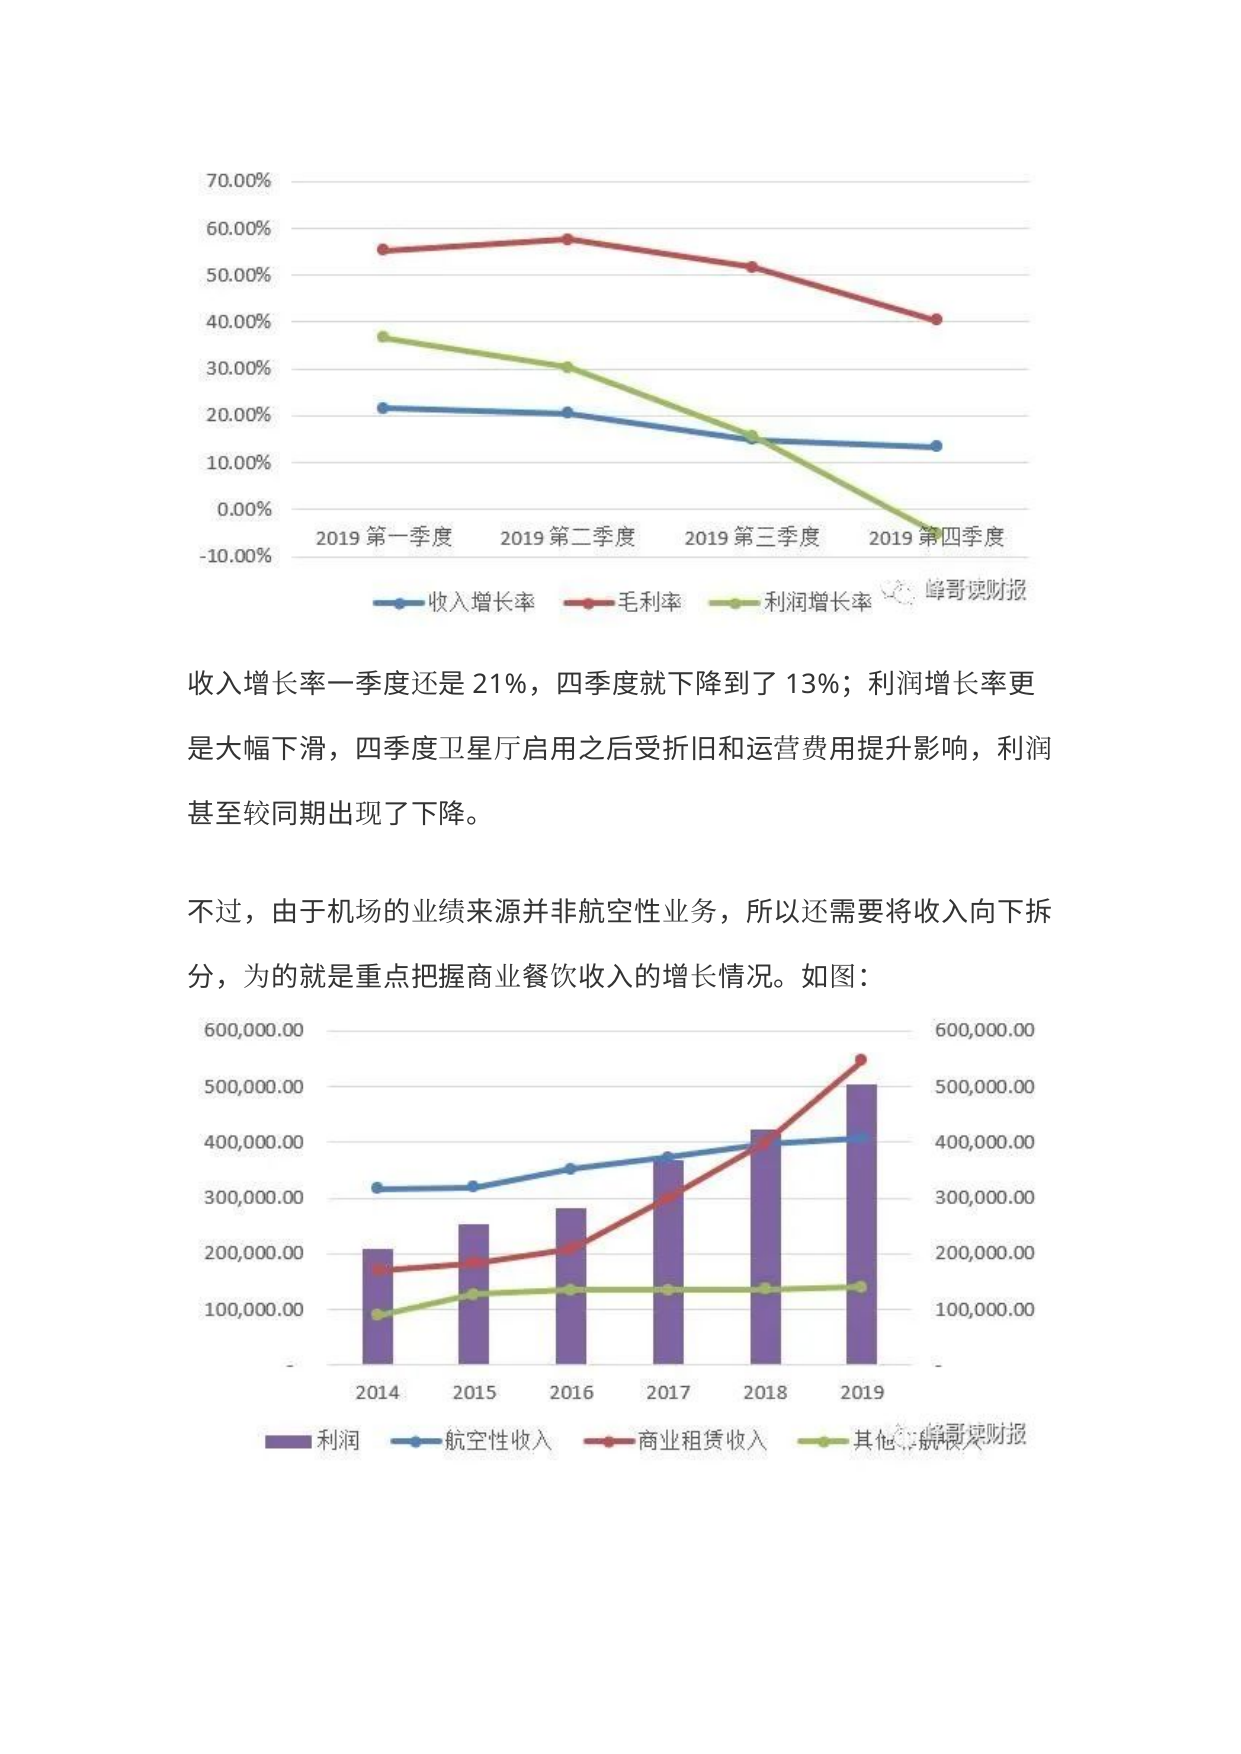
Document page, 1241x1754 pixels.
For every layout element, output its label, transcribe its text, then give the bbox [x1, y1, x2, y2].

picture [187, 1007, 1053, 1472]
text 不过，由于机场的业绩来源并非航空性业务，所以还需要将收入向下拆分，为的就是重点把握商业餐饮收入的增长情况。如图： [187, 877, 1053, 1007]
picture [187, 162, 1053, 628]
text 收入增长率一季度还是21%，四季度就下降到了13%；利润增长率更是大幅下滑，四季度卫星厅启用之后受折旧和运营费用提升影响，利润甚至较同期出现了下降。 [187, 649, 1053, 844]
